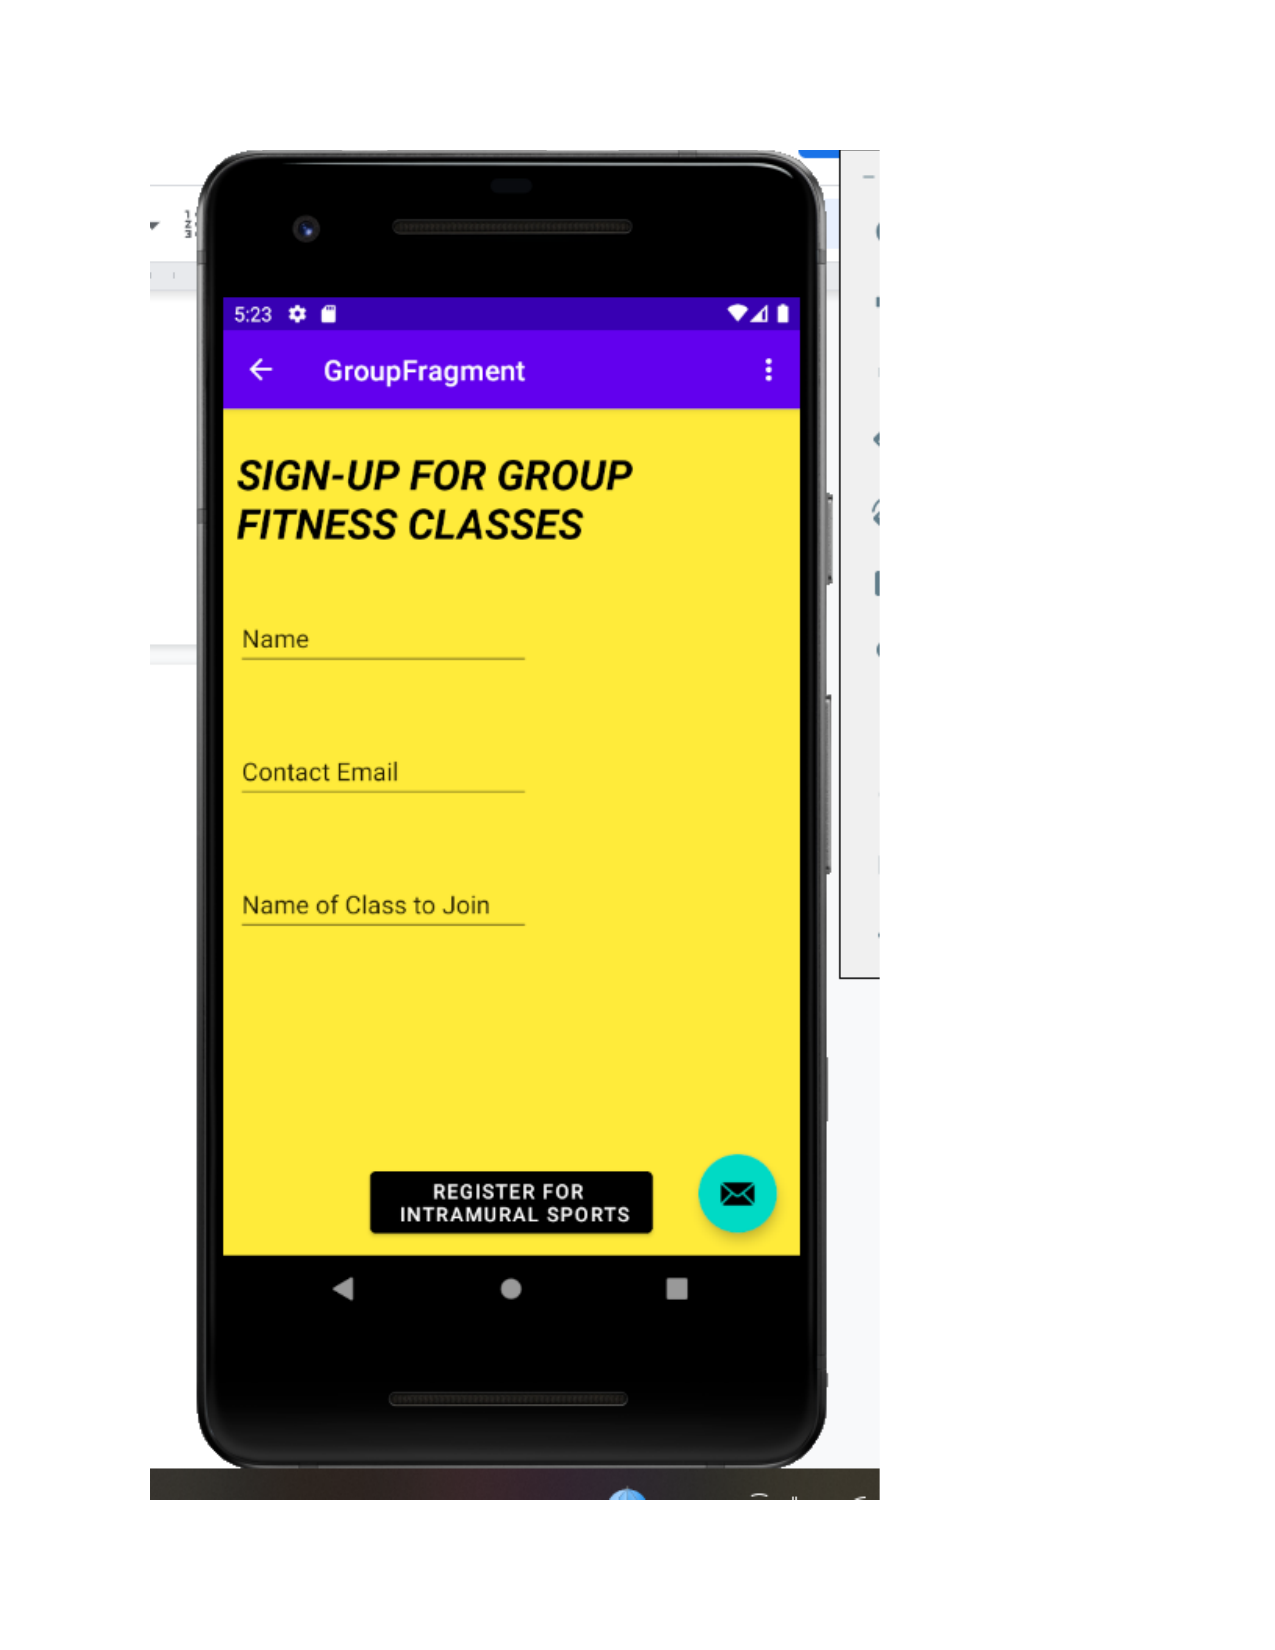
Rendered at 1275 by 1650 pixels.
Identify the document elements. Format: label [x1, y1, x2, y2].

picture [150, 150, 880, 1500]
